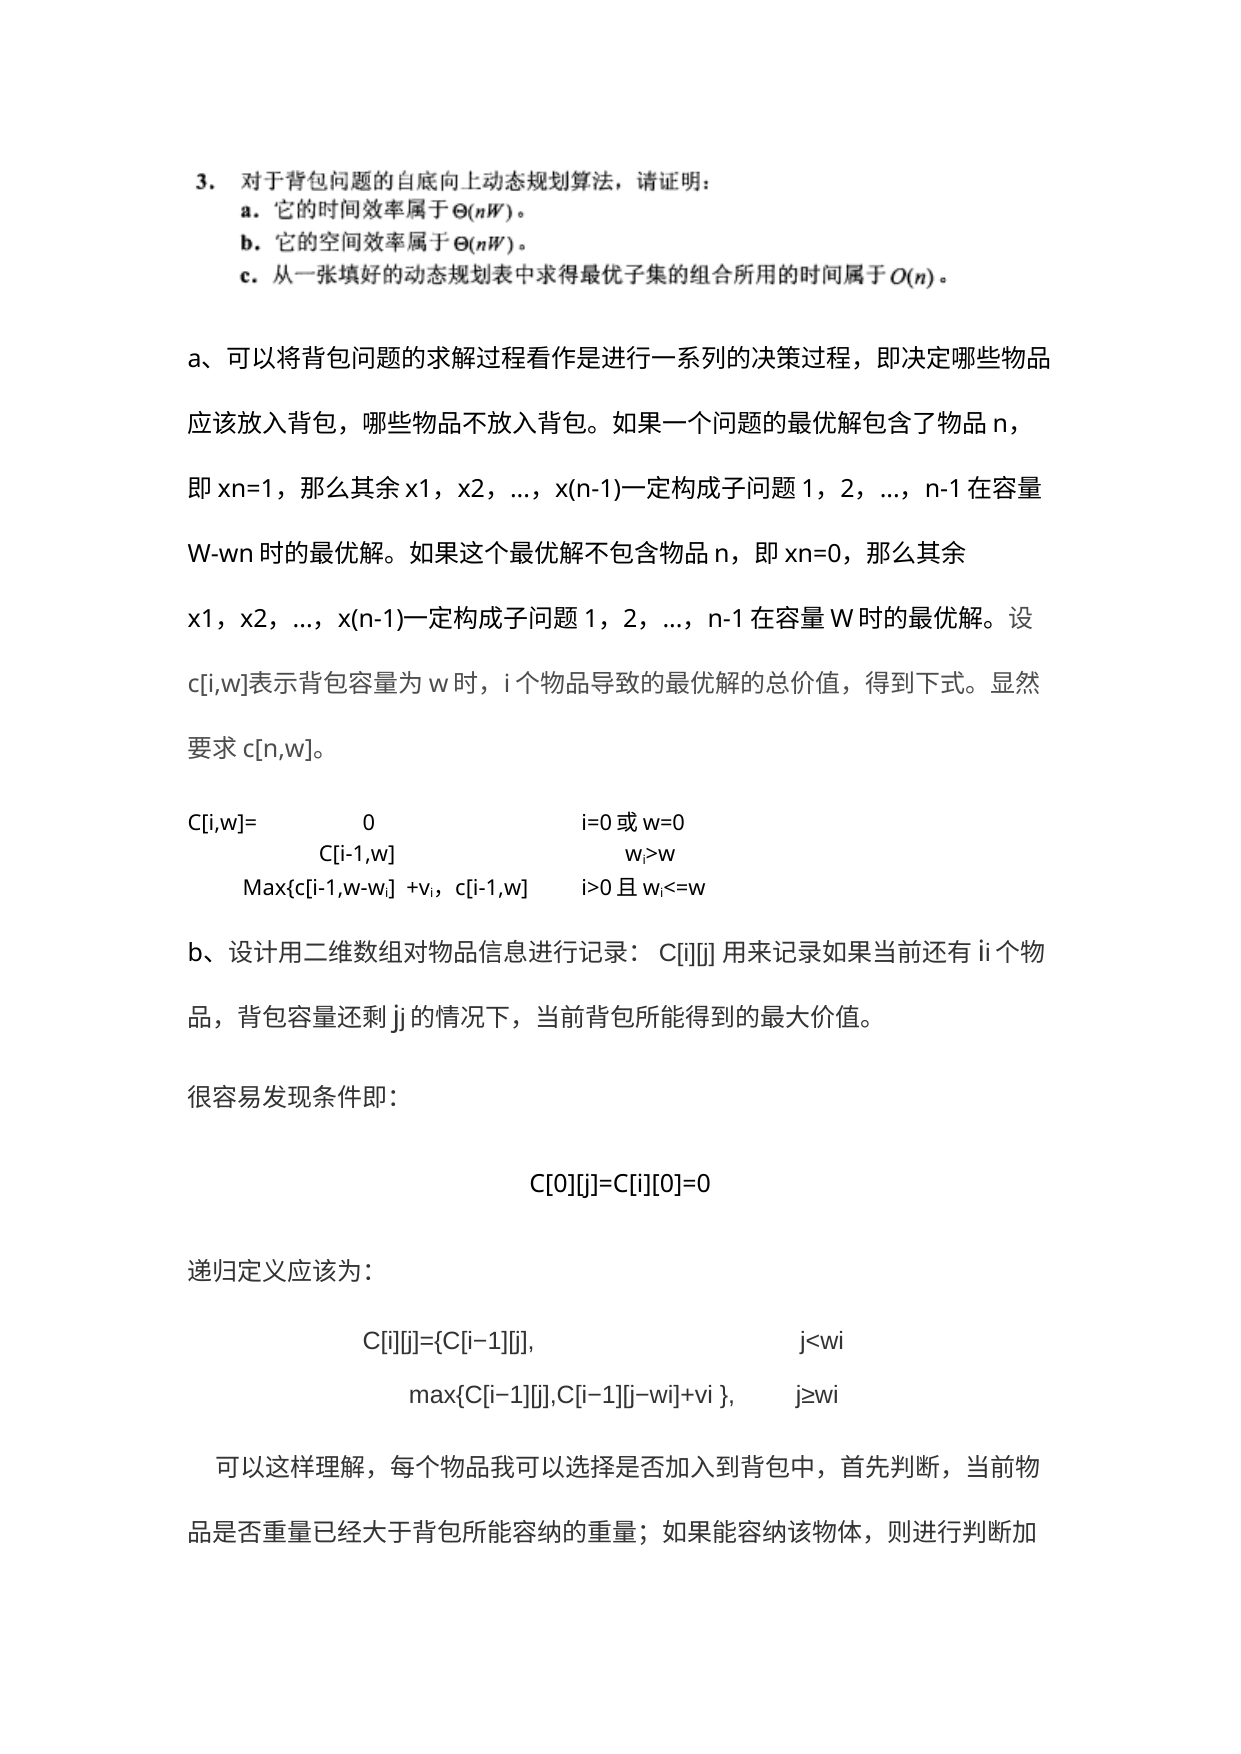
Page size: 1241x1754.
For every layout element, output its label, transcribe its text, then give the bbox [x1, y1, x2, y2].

text b、设计用二维数组对物品信息进行记录： C[i][j] 用来记录如果当前还有ii个物品，背包容量还剩jj的情况下，当前背包所能得到的最大价值。 [187, 918, 1053, 1048]
picture [187, 162, 969, 297]
text 很容易发现条件即： [187, 1063, 1053, 1128]
text C[i-1,w] wi>w [187, 837, 1053, 869]
text 递归定义应该为： [187, 1237, 1053, 1302]
text C[i,w]= 0 i=0或w=0 [187, 804, 1053, 837]
text a、可以将背包问题的求解过程看作是进行一系列的决策过程，即决定哪些物品应该放入背包，哪些物品不放入背包。如果一个问题的最优解包含了物品n，即xn=1，那么其余x1，x2，...，x(n-1)一定构成子问题1，2，...，n-1在容量W-wn时的最优解。如果这个最优解不包含物品n，即xn=0，那么其余x1，x2，...，x(n-1)一定构成子问题1，2，...，n-1在容量W时的最优解。设c[i,w]表示背包容量为w时，i个物品导致的最优解的总价值，得到下式。显然要求c[n,w]。 [187, 324, 1053, 779]
text max{C[i−1][j],C[i−1][j−wi]+vi }, j≥wi [187, 1378, 1053, 1411]
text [187, 1433, 1053, 1563]
text Max{c[i-1,w-wi] +vi，c[i-1,w] i>0且wi<=w [187, 869, 1053, 902]
text C[0][j]=C[i][0]=0 [187, 1150, 1053, 1215]
text C[i][j]={C[i−1][j], j<wi [319, 1324, 1053, 1356]
